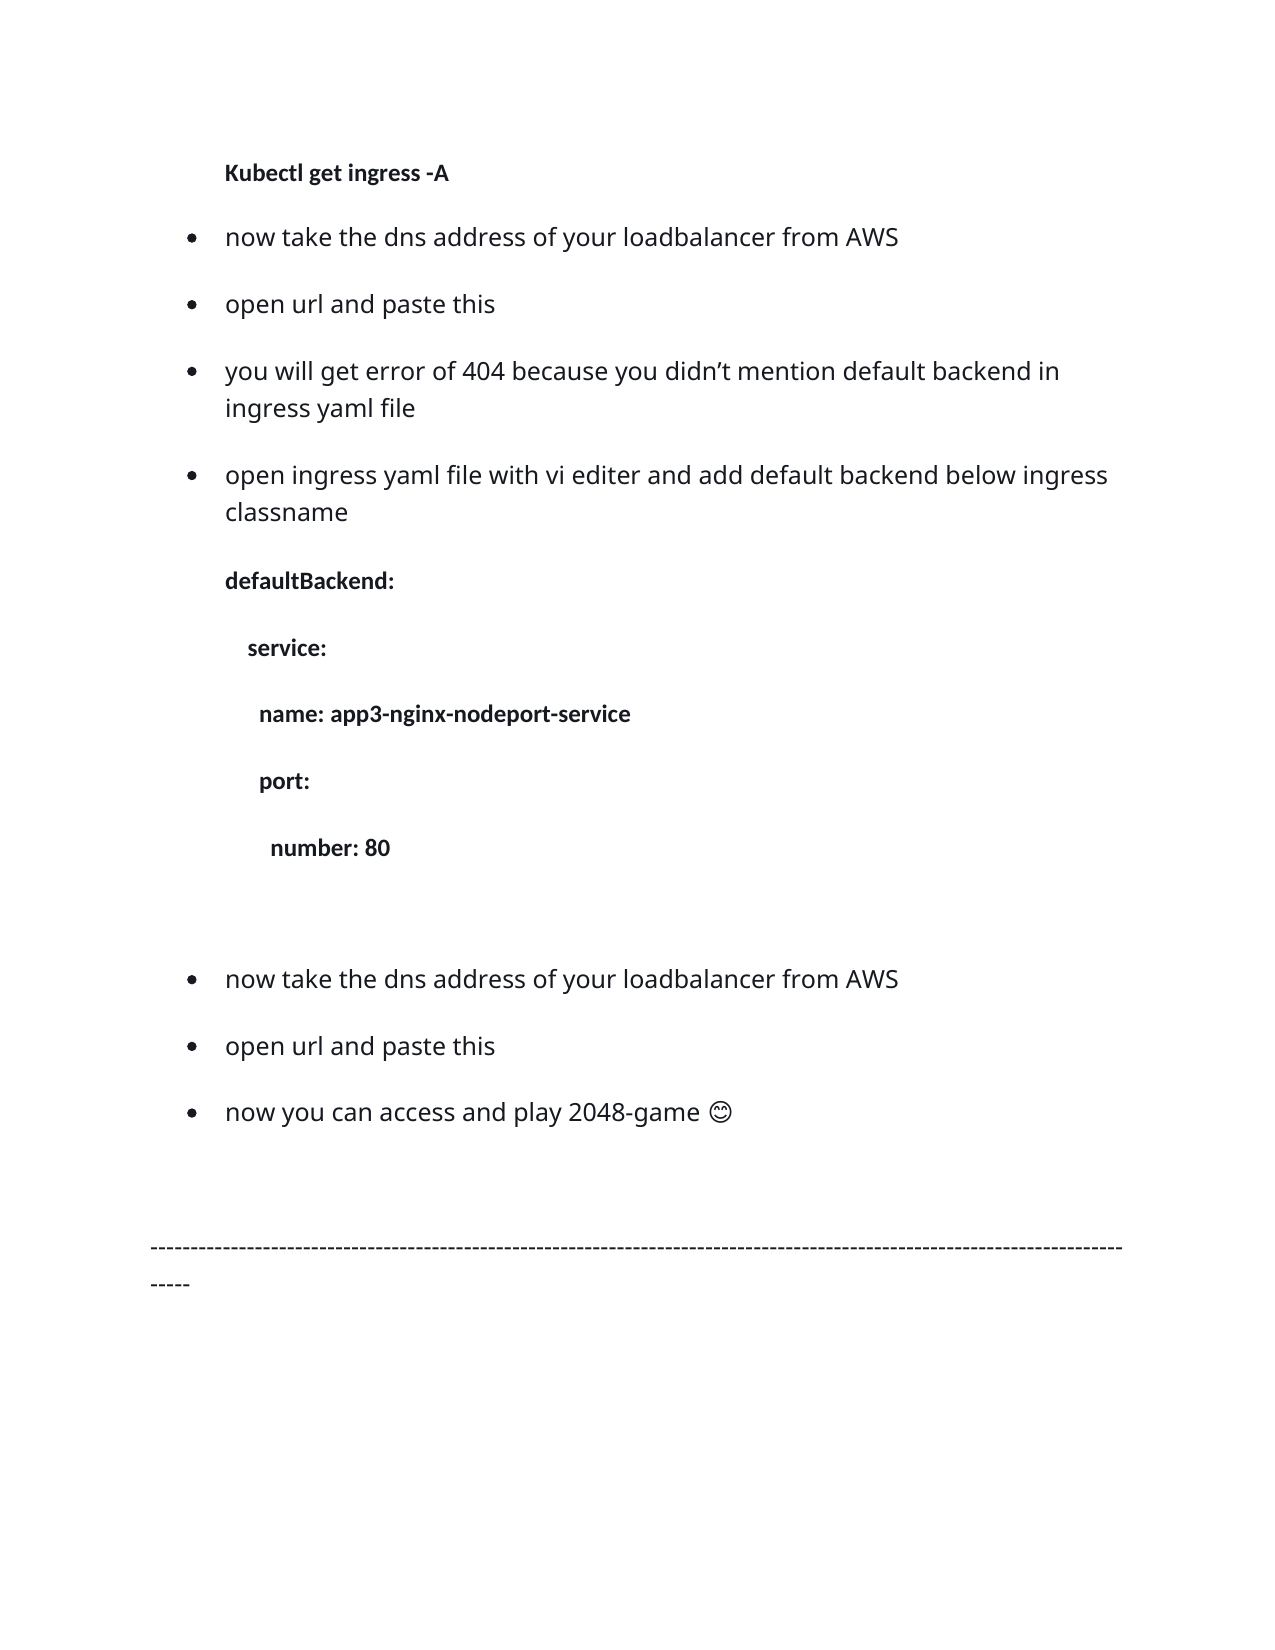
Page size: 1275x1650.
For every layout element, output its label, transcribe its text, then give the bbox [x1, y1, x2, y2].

list you will get error of 404 because you didn’t mention default backend in ingress yaml file [187, 350, 1125, 425]
list now you can access and play 2048-game [187, 1092, 1125, 1129]
list open url and paste this [187, 1025, 1125, 1062]
list now take the dns address of your loadbalancer from AWS [187, 217, 1125, 254]
list defaultBackend: [225, 558, 1125, 596]
list port: [225, 758, 1125, 796]
list service: [225, 625, 1125, 662]
list now take the dns address of your loadbalancer from AWS [187, 958, 1125, 996]
list open url and paste this [187, 283, 1125, 321]
list number: 80 [225, 825, 1125, 862]
list open ingress yaml file with vi editer and add default backend below ingress classname [187, 454, 1125, 529]
list name: app3-nginx-nodeport-service [225, 692, 1125, 729]
list ------------------------------------------------------------------------------------------------------------------------------ [150, 1225, 1125, 1300]
list Kubectl get ingress -A [225, 150, 1125, 187]
